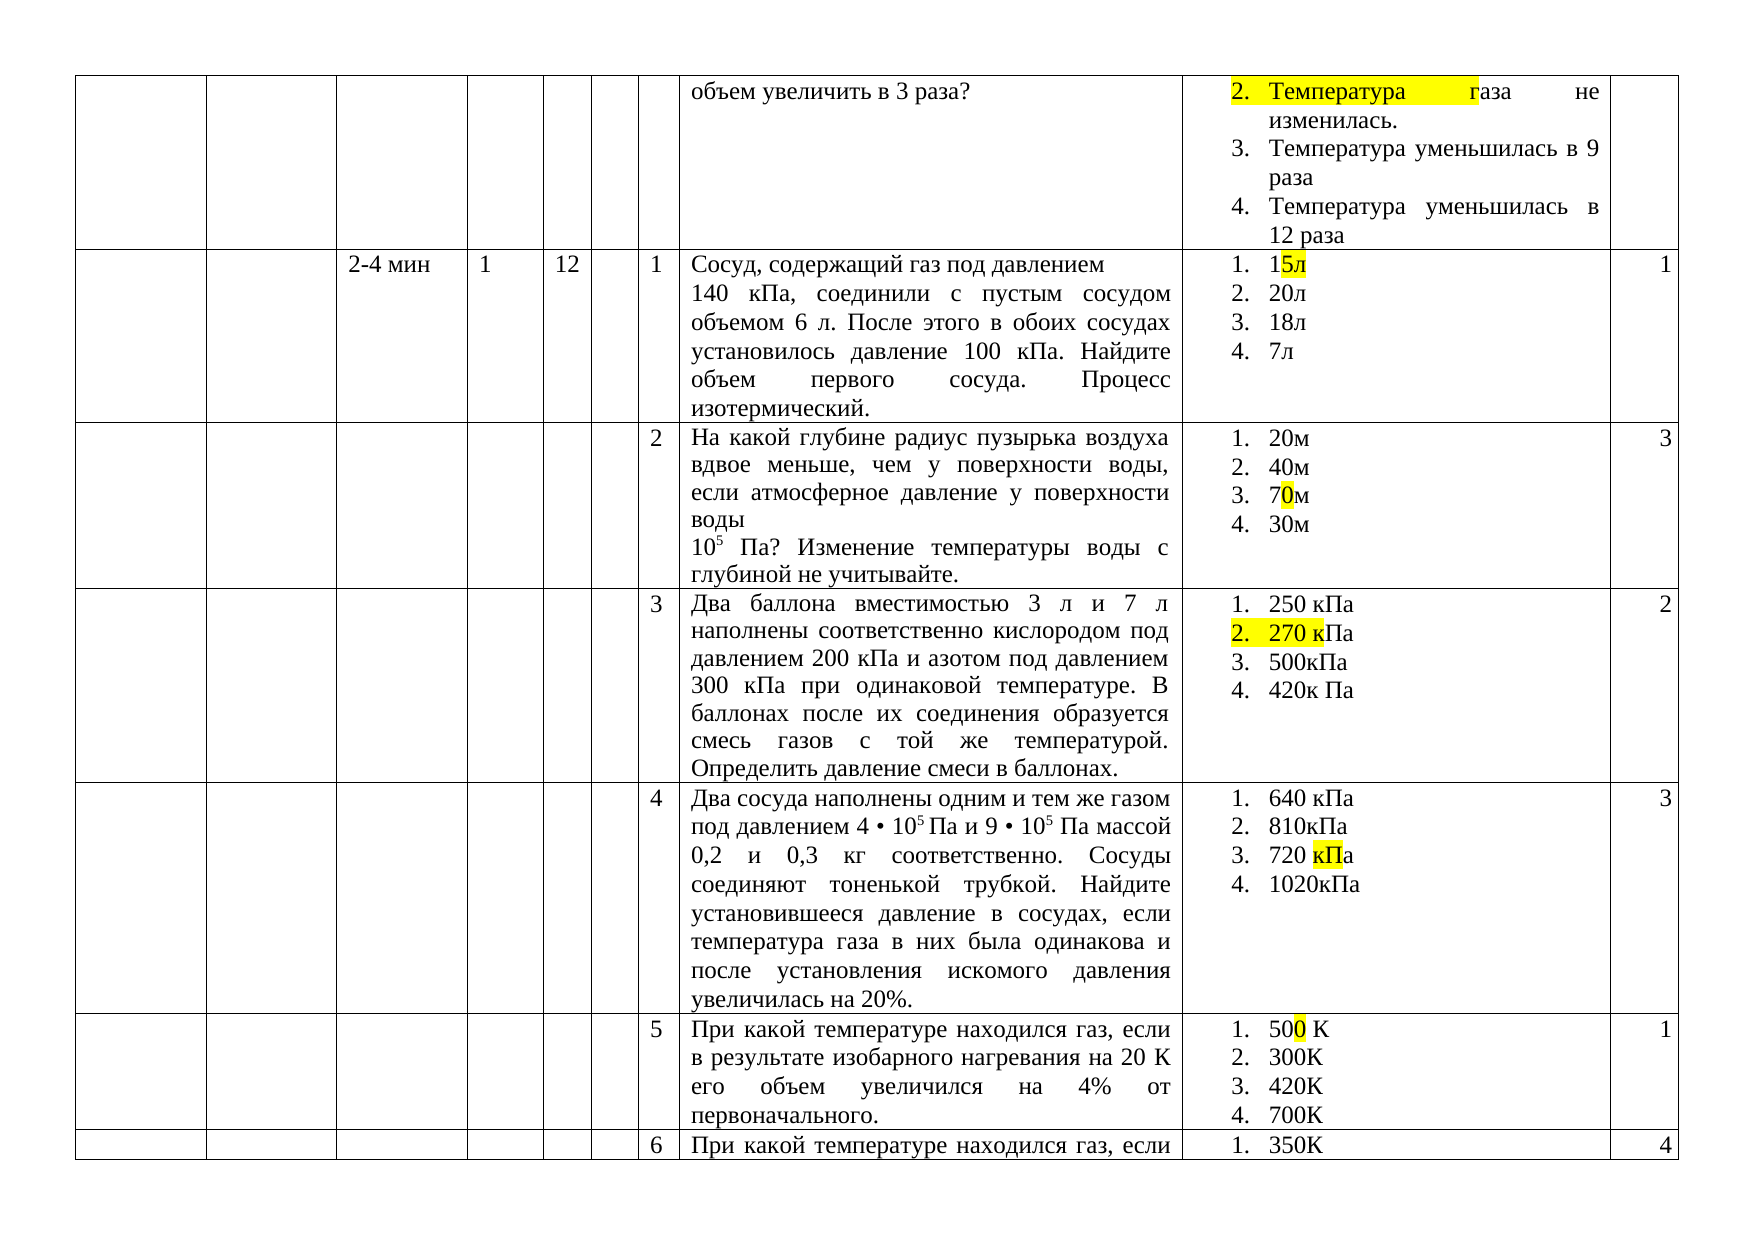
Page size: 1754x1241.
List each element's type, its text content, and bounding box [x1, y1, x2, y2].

table_cell [468, 1014, 543, 1129]
table_cell [544, 76, 591, 248]
table_cell Два баллона вместимостью 3 л и 7 л наполнены соответственно кислородом под давлением 200 кПа и азотом под давлением 300 кПа при одинаковой температуре. В баллонах после их соединения образуется смесь газов с той же температурой. Определить давление смеси в баллонах. [680, 589, 1182, 782]
table_cell 250 кПа 270 кПа 500кПа 420к Па [1183, 589, 1610, 782]
table_cell [468, 76, 543, 248]
table_cell 640 кПа 810кПа 720 кПа 1020кПа [1183, 783, 1610, 1013]
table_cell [680, 76, 1182, 248]
table_cell [337, 1130, 467, 1158]
table_cell [76, 76, 206, 248]
table_cell 12 [544, 250, 591, 422]
table_cell Два сосуда наполнены одним и тем же газом под давлением 4 • 105 Па и 9 • 105 Па массой 0,2 и 0,3 кг соответственно. Сосуды соединяют тоненькой трубкой. Найдите установившееся давление в сосудах, если температура газа в них была одинакова и после установления искомого давления увеличилась на 20%. [680, 783, 1182, 1013]
table_cell 3 [639, 589, 679, 782]
table_cell 500 К 300К 420К 700К [1183, 1014, 1610, 1129]
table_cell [1183, 76, 1610, 248]
table_cell 3 [1611, 423, 1678, 588]
table_cell 4 [1611, 1130, 1678, 1158]
table_cell 1 [1611, 1014, 1678, 1129]
table_cell [468, 589, 543, 782]
table_cell [207, 76, 336, 248]
table_cell При какой температуре находился газ, если в результате изобарного нагревания на 20 К его объем увеличился на 4% от первоначального. [680, 1014, 1182, 1129]
table_cell [592, 250, 638, 422]
table_cell [76, 423, 206, 588]
table_cell 15л 20л 18л 7л [1183, 250, 1610, 422]
table_cell [592, 423, 638, 588]
table_cell [544, 423, 591, 588]
table_cell 2 [1611, 589, 1678, 782]
table_cell [337, 783, 467, 1013]
table_cell [592, 589, 638, 782]
table_cell [76, 1014, 206, 1129]
table_cell [544, 1014, 591, 1129]
table_cell [76, 1130, 206, 1158]
table_cell [76, 783, 206, 1013]
table_cell 1 [1611, 250, 1678, 422]
table_cell 3 [1611, 783, 1678, 1013]
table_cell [680, 1130, 1182, 1158]
table_cell [207, 250, 336, 422]
table_cell [544, 589, 591, 782]
table_cell [337, 1014, 467, 1129]
table_cell [592, 76, 638, 248]
table_cell [544, 783, 591, 1013]
table_cell [76, 250, 206, 422]
table_cell [207, 423, 336, 588]
table_cell [76, 589, 206, 782]
table_cell [592, 783, 638, 1013]
table_cell [207, 1130, 336, 1158]
table_cell 6 [639, 76, 679, 248]
table_cell [592, 1014, 638, 1129]
table_cell 6 [639, 1130, 679, 1158]
table_cell 5 [639, 1014, 679, 1129]
table_cell 2-4 мин [337, 250, 467, 422]
table_cell 20м 40м 70м 30м [1183, 423, 1610, 588]
table_cell На какой глубине радиус пузырька воздуха вдвое меньше, чем у поверхности воды, если атмосферное давление у поверхности воды 105 Па? Изменение температуры воды с глубиной не учитывайте. [680, 423, 1182, 588]
table_cell 2 [639, 423, 679, 588]
table_cell [337, 423, 467, 588]
table_cell [337, 76, 467, 248]
table_cell [207, 1014, 336, 1129]
table_cell [468, 783, 543, 1013]
table_cell [468, 423, 543, 588]
table_cell 4 [639, 783, 679, 1013]
table_cell 2 [1611, 76, 1678, 248]
table_cell Сосуд, содержащий газ под давлением 140 кПа, соединили с пустым сосудом объемом 6 л. После этого в обоих сосудах установилось давление 100 кПа. Найдите объем первого сосуда. Процесс изотермический. [680, 250, 1182, 422]
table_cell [1183, 1130, 1610, 1158]
table_cell [544, 1130, 591, 1158]
table_cell [592, 1130, 638, 1158]
table_cell [207, 783, 336, 1013]
table_cell [468, 1130, 543, 1158]
table_cell [207, 589, 336, 782]
table_cell 1 [639, 250, 679, 422]
table_cell [337, 589, 467, 782]
table_cell 1 [468, 250, 543, 422]
